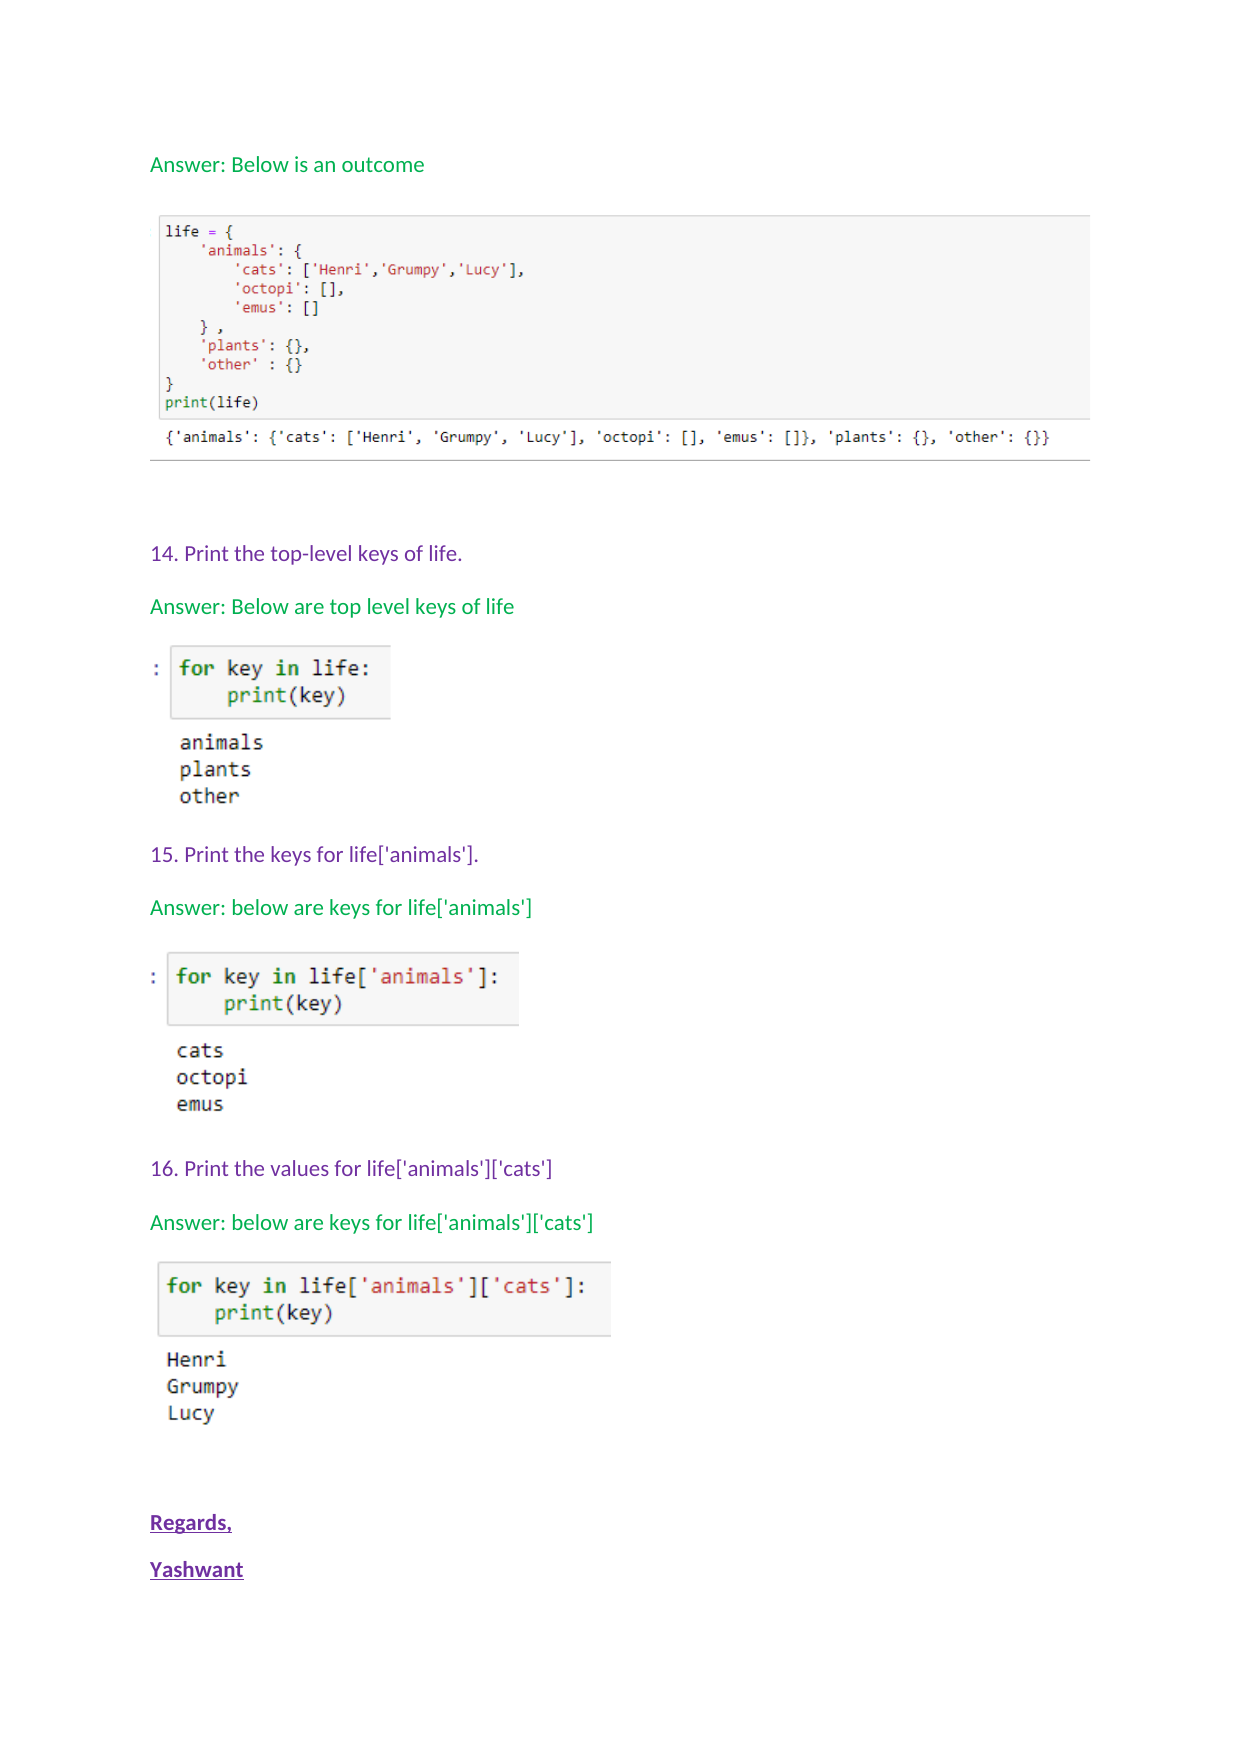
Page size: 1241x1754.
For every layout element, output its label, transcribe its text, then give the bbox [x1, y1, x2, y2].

text 15. Print the keys for life['animals']. [150, 840, 1090, 868]
text Answer: below are keys for life['animals']['cats'] [150, 1208, 1090, 1236]
picture [150, 203, 1091, 461]
picture [150, 1254, 611, 1442]
text Yashwant [150, 1555, 1090, 1583]
text Answer: below are keys for life['animals'] [150, 893, 1090, 922]
text Answer: Below is an outcome [150, 150, 1090, 178]
picture [150, 946, 519, 1130]
text Answer: Below are top level keys of life [150, 592, 1090, 620]
text 14. Print the top-level keys of life. [150, 539, 1090, 567]
picture [150, 645, 391, 816]
text Regards, [150, 1508, 1090, 1536]
text 16. Print the values for life['animals']['cats'] [150, 1154, 1090, 1183]
